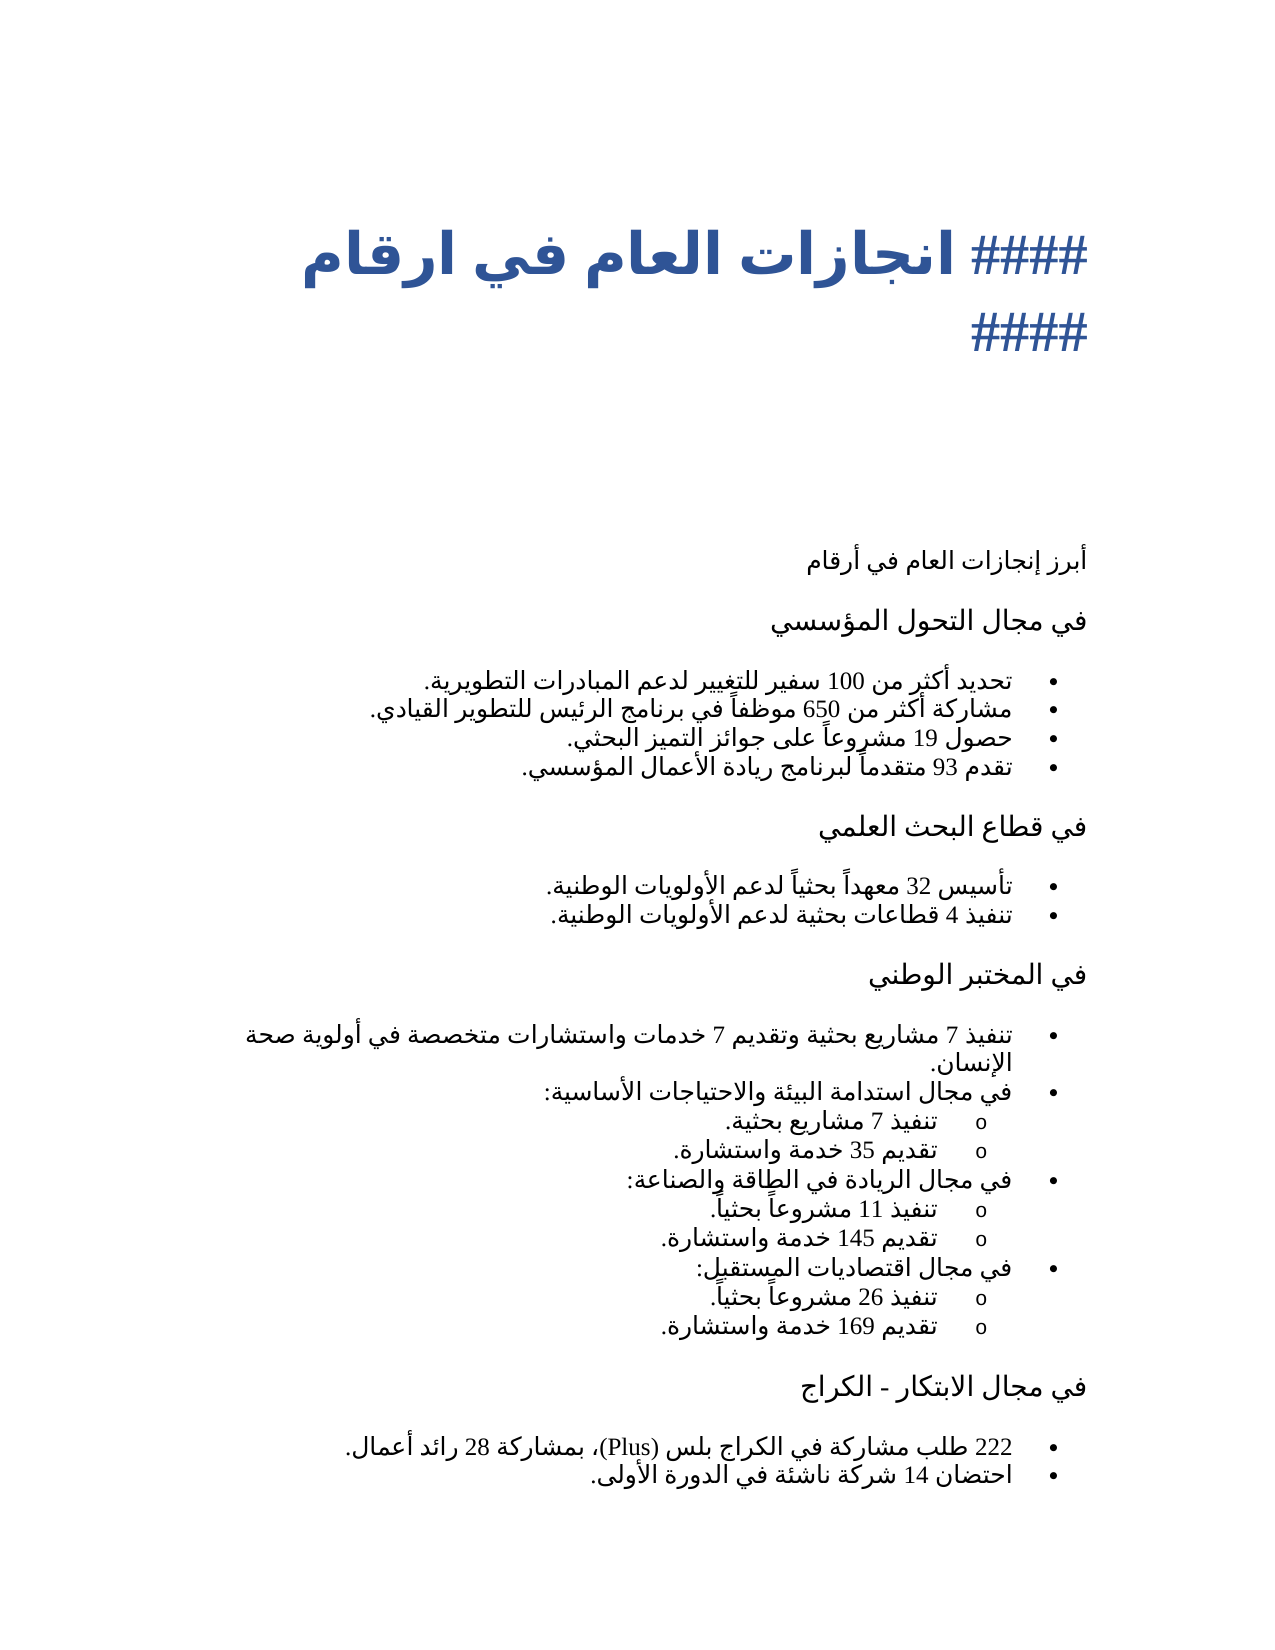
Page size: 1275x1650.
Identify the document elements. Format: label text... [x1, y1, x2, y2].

text أبرز إنجازات العام في أرقام [187, 546, 1087, 575]
list تقديم 145 خدمة واستشارة. [187, 1223, 975, 1253]
list مشاركة أكثر من 650 موظفاً في برنامج الرئيس للتطوير القيادي. [187, 694, 1050, 723]
list حصول 19 مشروعاً على جوائز التميز البحثي. [187, 723, 1050, 752]
list احتضان 14 شركة ناشئة في الدورة الأولى. [187, 1460, 1050, 1489]
list تقدم 93 متقدماً لبرنامج ريادة الأعمال المؤسسي. [187, 752, 1050, 781]
list في مجال استدامة البيئة والاحتياجات الأساسية: [187, 1077, 1050, 1106]
list تنفيذ 4 قطاعات بحثية لدعم الأولويات الوطنية. [187, 900, 1050, 929]
list في مجال الريادة في الطاقة والصناعة: [187, 1165, 1050, 1194]
subtitle #### انجازات العام في ارقام #### [187, 220, 1087, 364]
list تنفيذ 7 مشاريع بحثية وتقديم 7 خدمات واستشارات متخصصة في أولوية صحة الإنسان. [187, 1020, 1050, 1077]
list تقديم 35 خدمة واستشارة. [187, 1136, 975, 1165]
text في قطاع البحث العلمي [187, 810, 1087, 842]
list تنفيذ 11 مشروعاً بحثياً. [187, 1194, 975, 1223]
text في مجال التحول المؤسسي [187, 604, 1087, 637]
list تأسيس 32 معهداً بحثياً لدعم الأولويات الوطنية. [187, 871, 1050, 900]
text في المختبر الوطني [187, 958, 1087, 991]
list تحديد أكثر من 100 سفير للتغيير لدعم المبادرات التطويرية. [187, 666, 1050, 694]
list في مجال اقتصاديات المستقبل: [187, 1253, 1050, 1282]
list 222 طلب مشاركة في الكراج بلس (Plus)، بمشاركة 28 رائد أعمال. [187, 1432, 1050, 1460]
list تقديم 169 خدمة واستشارة. [187, 1311, 975, 1341]
text في مجال الابتكار - الكراج [187, 1370, 1087, 1402]
list تنفيذ 26 مشروعاً بحثياً. [187, 1282, 975, 1311]
list تنفيذ 7 مشاريع بحثية. [187, 1106, 975, 1136]
